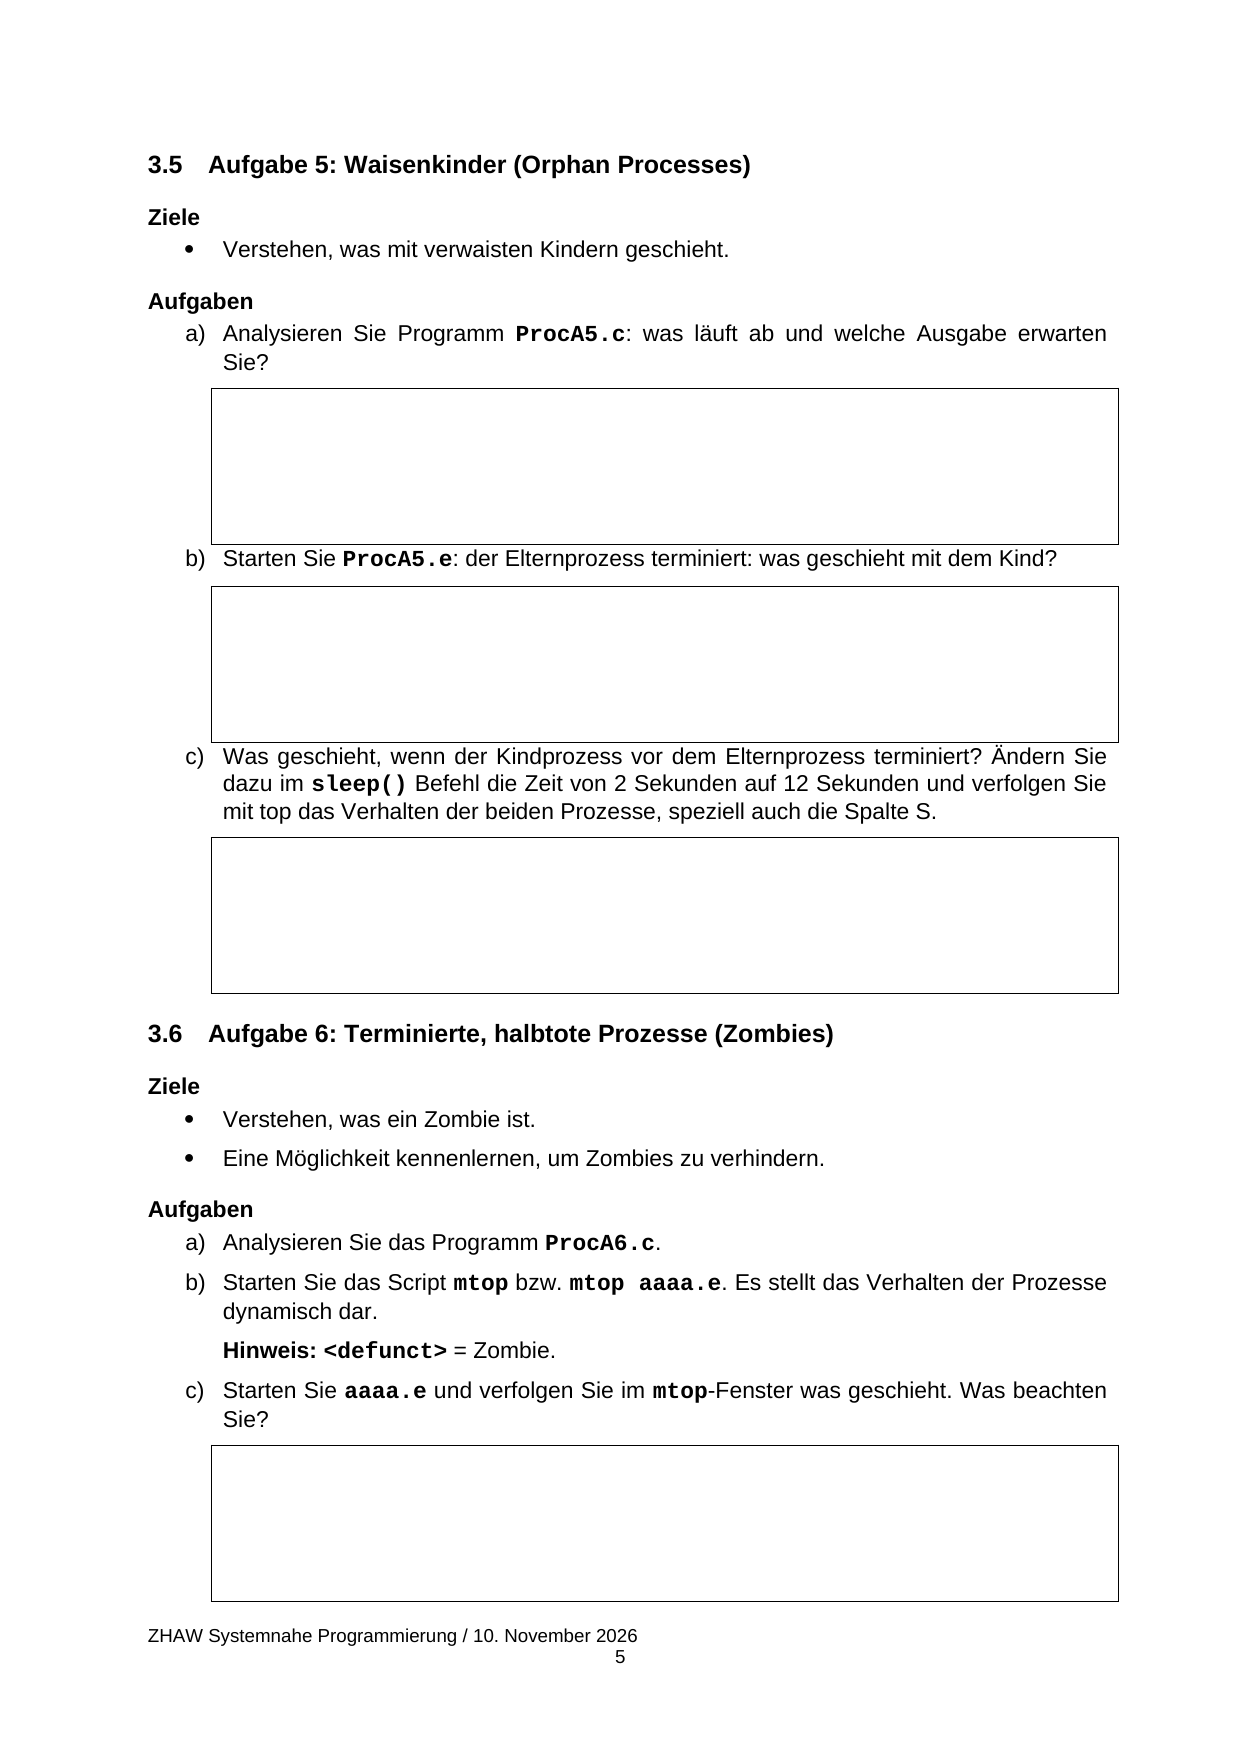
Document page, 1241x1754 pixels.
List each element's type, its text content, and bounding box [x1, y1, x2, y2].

subtitle Ziele [148, 1073, 1107, 1099]
table_header [212, 389, 1118, 544]
table_header [212, 587, 1118, 742]
list Verstehen, was ein Zombie ist. [185, 1106, 1107, 1132]
list Analysieren Sie das Programm ProcA6.c. [185, 1228, 1107, 1257]
subtitle Ziele [148, 204, 1107, 230]
subtitle Aufgaben [148, 1196, 1107, 1222]
list Was geschieht, wenn der Kindprozess vor dem Elternprozess terminiert? Ändern Sie dazu im sleep() Befehl die Zeit von 2 Sekunden auf 12 Sekunden und verfolgen Sie mit top das Verhalten der beiden Prozesse, speziell auch die Spalte S. [185, 743, 1107, 824]
list Starten Sie ProcA5.e: der Elternprozess terminiert: was geschieht mit dem Kind? [185, 545, 1107, 573]
subtitle Aufgaben [148, 288, 1107, 314]
list Verstehen, was mit verwaisten Kindern geschieht. [185, 236, 1107, 263]
list Hinweis: <defunct> = Zombie. [223, 1337, 1107, 1365]
list Starten Sie aaaa.e und verfolgen Sie im mtop-Fenster was geschieht. Was beachten Sie? [185, 1377, 1107, 1432]
table_header [212, 1446, 1118, 1601]
subtitle Aufgabe 5: Waisenkinder (Orphan Processes) [148, 150, 1107, 179]
subtitle Aufgabe 6: Terminierte, halbtote Prozesse (Zombies) [148, 1019, 1107, 1048]
list Eine Möglichkeit kennenlernen, um Zombies zu verhindern. [185, 1144, 1107, 1171]
list Analysieren Sie Programm ProcA5.c: was läuft ab und welche Ausgabe erwarten Sie? [185, 320, 1107, 375]
list Starten Sie das Script mtop bzw. mtop aaaa.e. Es stellt das Verhalten der Prozesse dynamisch dar. [185, 1269, 1107, 1324]
table_header [212, 838, 1118, 993]
